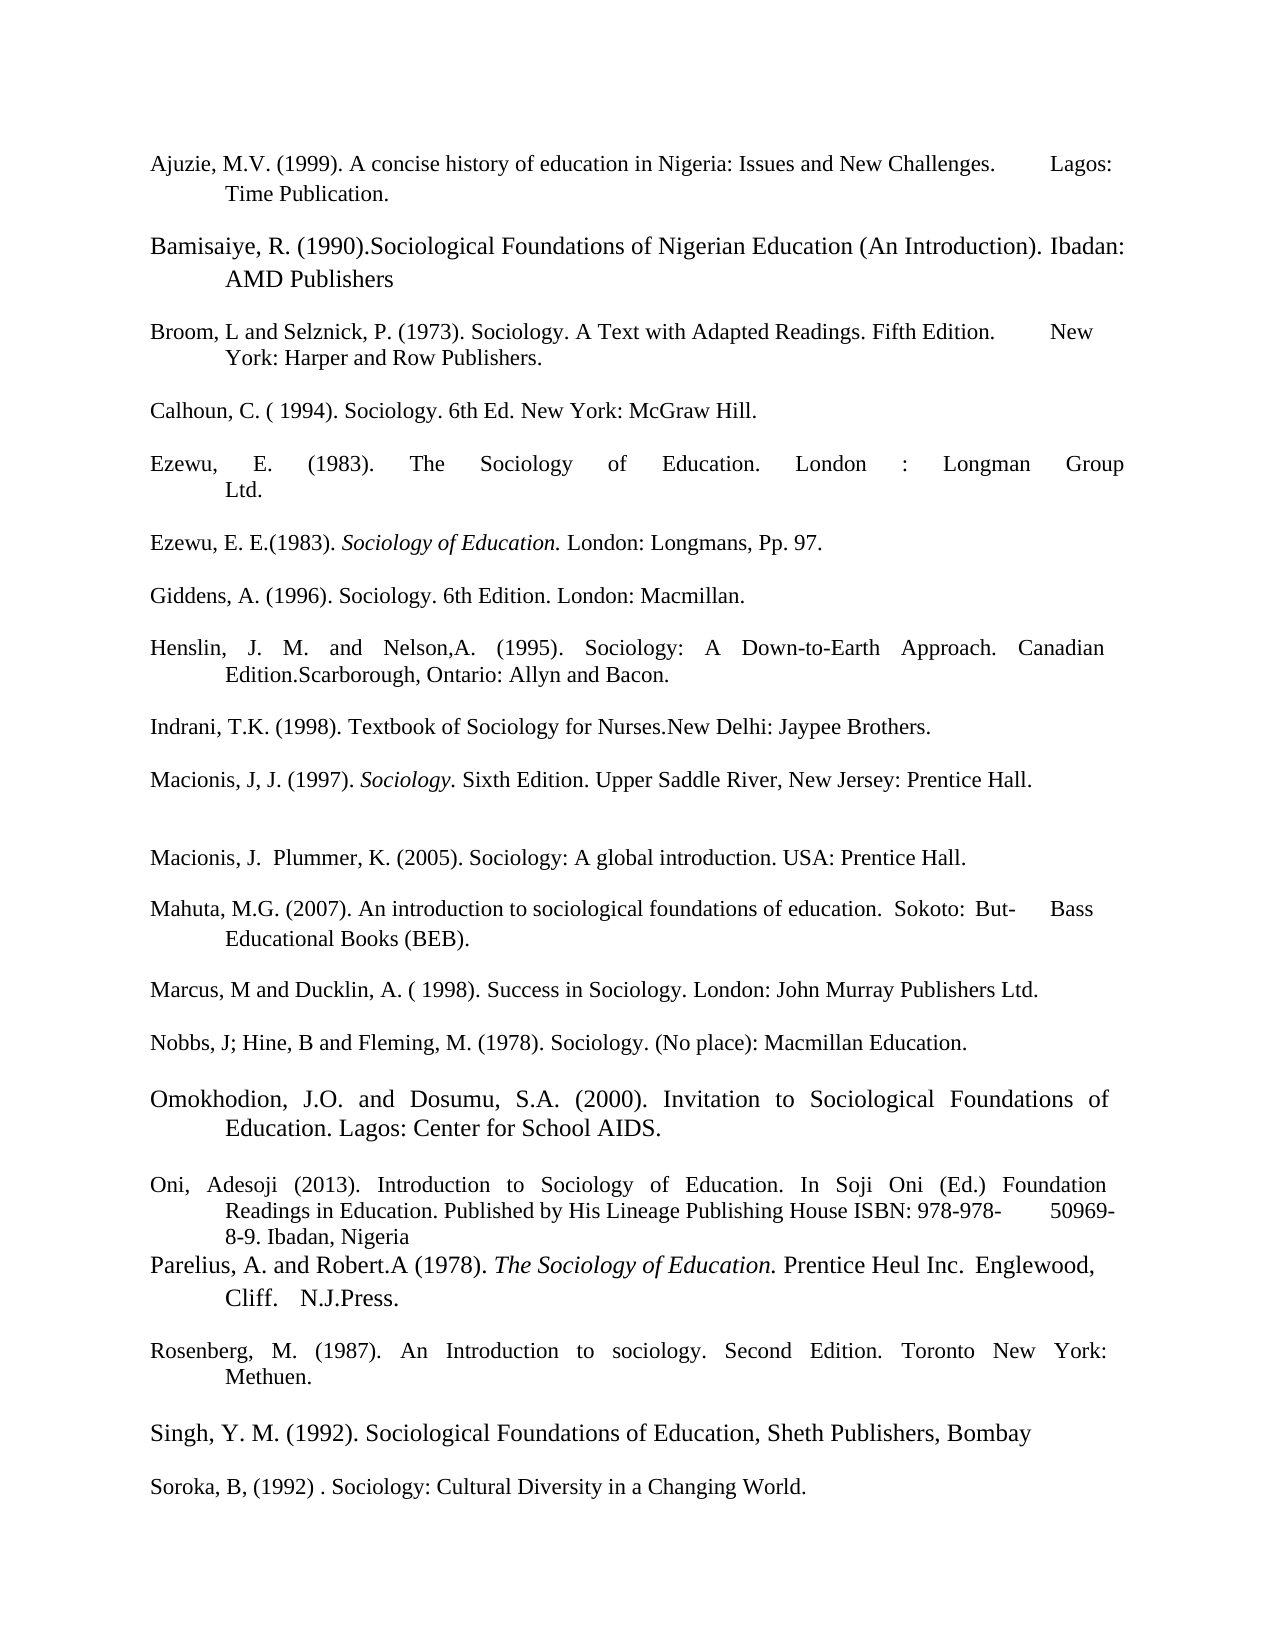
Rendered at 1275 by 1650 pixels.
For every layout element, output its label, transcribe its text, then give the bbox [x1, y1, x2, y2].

text Ajuzie, M.V. (1999). A concise history of education in Nigeria: Issues and New Challenges. Lagos: Time Publication. [150, 150, 1125, 207]
text Ezewu, E. E.(1983). Sociology of Education. London: Longmans, Pp. 97. [150, 529, 1125, 555]
text Rosenberg, M. (1987). An Introduction to sociology. Second Edition. Toronto New York: Methuen. [150, 1337, 1125, 1389]
text Macionis, J. Plummer, K. (2005). Sociology: A global introduction. USA: Prentice Hall. [150, 843, 1125, 870]
text Singh, Y. M. (1992). Sociological Foundations of Education, Sheth Publishers, Bombay [150, 1418, 1125, 1447]
text Giddens, A. (1996). Sociology. 6th Edition. London: Macmillan. [150, 582, 1125, 608]
text Marcus, M and Ducklin, A. ( 1998). Success in Sociology. London: John Murray Publishers Ltd. [150, 976, 1125, 1002]
text Mahuta, M.G. (2007). An introduction to sociological foundations of education. Sokoto: But- Bass Educational Books (BEB). [150, 894, 1125, 951]
text Soroka, B, (1992) . Sociology: Cultural Diversity in a Changing World. [150, 1473, 1125, 1499]
text Calhoun, C. ( 1994). Sociology. 6th Ed. New York: McGraw Hill. [150, 397, 1125, 423]
text Henslin, J. M. and Nelson,A. (1995). Sociology: A Down-to-Earth Approach. Canadian Edition.Scarborough, Ontario: Allyn and Bacon. [150, 634, 1125, 687]
text Nobbs, J; Hine, B and Fleming, M. (1978). Sociology. (No place): Macmillan Education. [150, 1028, 1125, 1055]
text Ezewu, E. (1983). The Sociology of Education. London : Longman Group Ltd. [150, 450, 1125, 503]
text Parelius, A. and Robert.A (1978). The Sociology of Education. Prentice Heul Inc. Englewood, Cliff. N.J.Press. [150, 1250, 1125, 1312]
text Bamisaiye, R. (1990).Sociological Foundations of Nigerian Education (An Introduction). Ibadan: AMD Publishers [150, 231, 1125, 293]
text Broom, L and Selznick, P. (1973). Sociology. A Text with Adapted Readings. Fifth Edition. New [150, 318, 1125, 344]
text Oni, Adesoji (2013). Introduction to Sociology of Education. In Soji Oni (Ed.) Foundation Readings in Education. Published by His Lineage Publishing House ISBN: 978-978- 50969- 8-9. Ibadan, Nigeria [150, 1171, 1125, 1250]
text York: Harper and Row Publishers. [150, 344, 1125, 371]
text Indrani, T.K. (1998). Textbook of Sociology for Nurses.New Delhi: Jaypee Brothers. [150, 713, 1125, 740]
text Omokhodion, J.O. and Dosumu, S.A. (2000). Invitation to Sociological Foundations of Education. Lagos: Center for School AIDS. [150, 1084, 1125, 1142]
text Macionis, J, J. (1997). Sociology. Sixth Edition. Upper Saddle River, New Jersey: Prentice Hall. [150, 766, 1125, 792]
